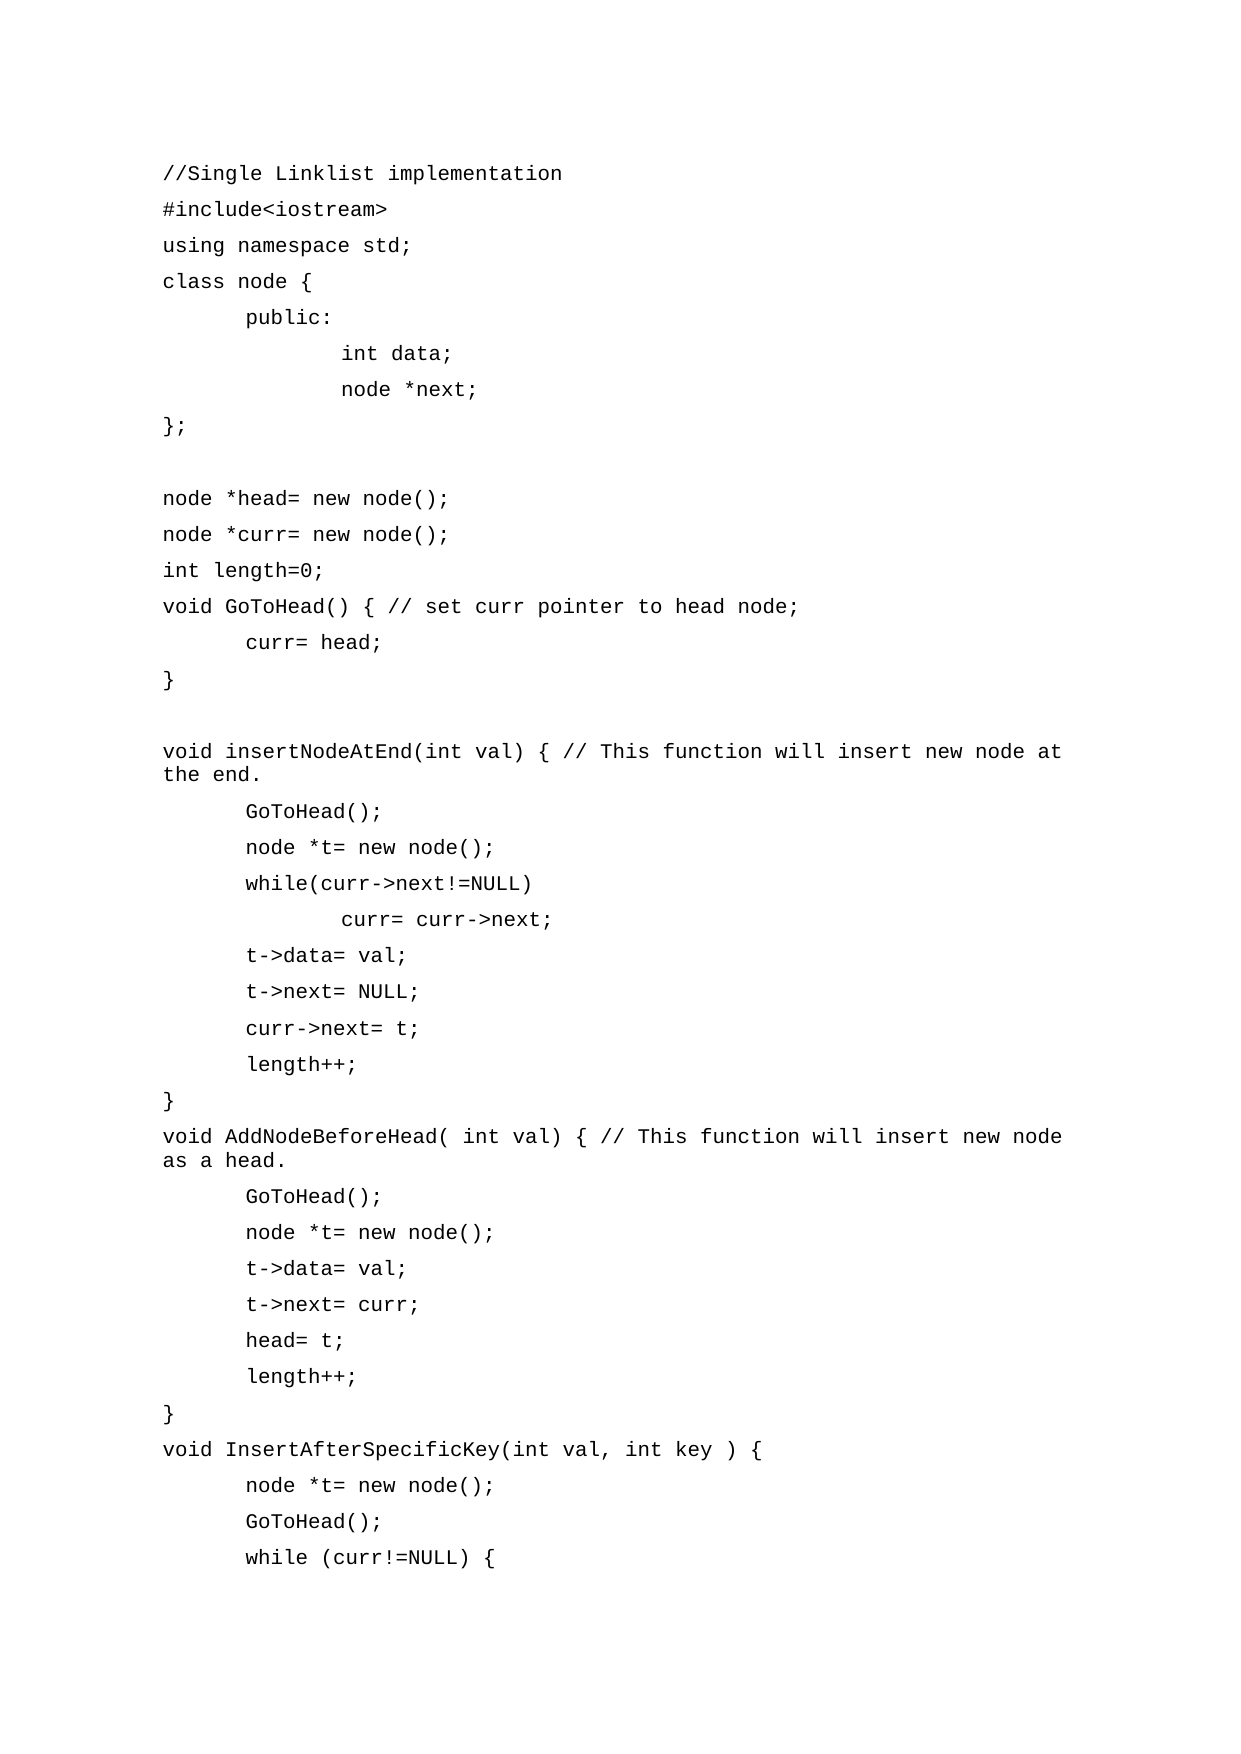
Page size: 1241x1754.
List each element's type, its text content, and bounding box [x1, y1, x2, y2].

text public: [162, 307, 1078, 331]
text while (curr!=NULL) { [162, 1547, 1078, 1571]
text curr->next= t; [162, 1017, 1078, 1041]
text node *t= new node(); [162, 1475, 1078, 1498]
text } [162, 1090, 1078, 1113]
text length++; [162, 1366, 1078, 1390]
text length++; [162, 1054, 1078, 1077]
text curr= head; [162, 632, 1078, 656]
text t->data= val; [162, 1258, 1078, 1282]
text t->data= val; [162, 945, 1078, 969]
text head= t; [162, 1330, 1078, 1354]
text void AddNodeBeforeHead( int val) { // This function will insert new node as a head. [162, 1126, 1078, 1173]
text }; [162, 416, 1078, 439]
text class node { [162, 271, 1078, 294]
text //Single Linklist implementation [162, 162, 1078, 186]
text t->next= curr; [162, 1294, 1078, 1318]
text node *t= new node(); [162, 837, 1078, 860]
text while(curr->next!=NULL) [162, 873, 1078, 897]
text t->next= NULL; [162, 981, 1078, 1005]
text curr= curr->next; [162, 909, 1078, 933]
text void insertNodeAtEnd(int val) { // This function will insert new node at the end. [162, 741, 1078, 788]
text int length=0; [162, 560, 1078, 584]
text node *head= new node(); [162, 488, 1078, 511]
text node *curr= new node(); [162, 524, 1078, 548]
text GoToHead(); [162, 1186, 1078, 1209]
text GoToHead(); [162, 1511, 1078, 1535]
text #include<iostream> [162, 199, 1078, 222]
text } [162, 1403, 1078, 1426]
text GoToHead(); [162, 801, 1078, 824]
text using namespace std; [162, 235, 1078, 258]
text int data; [162, 343, 1078, 367]
text void InsertAfterSpecificKey(int val, int key ) { [162, 1439, 1078, 1462]
text } [162, 668, 1078, 692]
text void GoToHead() { // set curr pointer to head node; [162, 596, 1078, 620]
text node *next; [162, 379, 1078, 403]
text node *t= new node(); [162, 1222, 1078, 1246]
